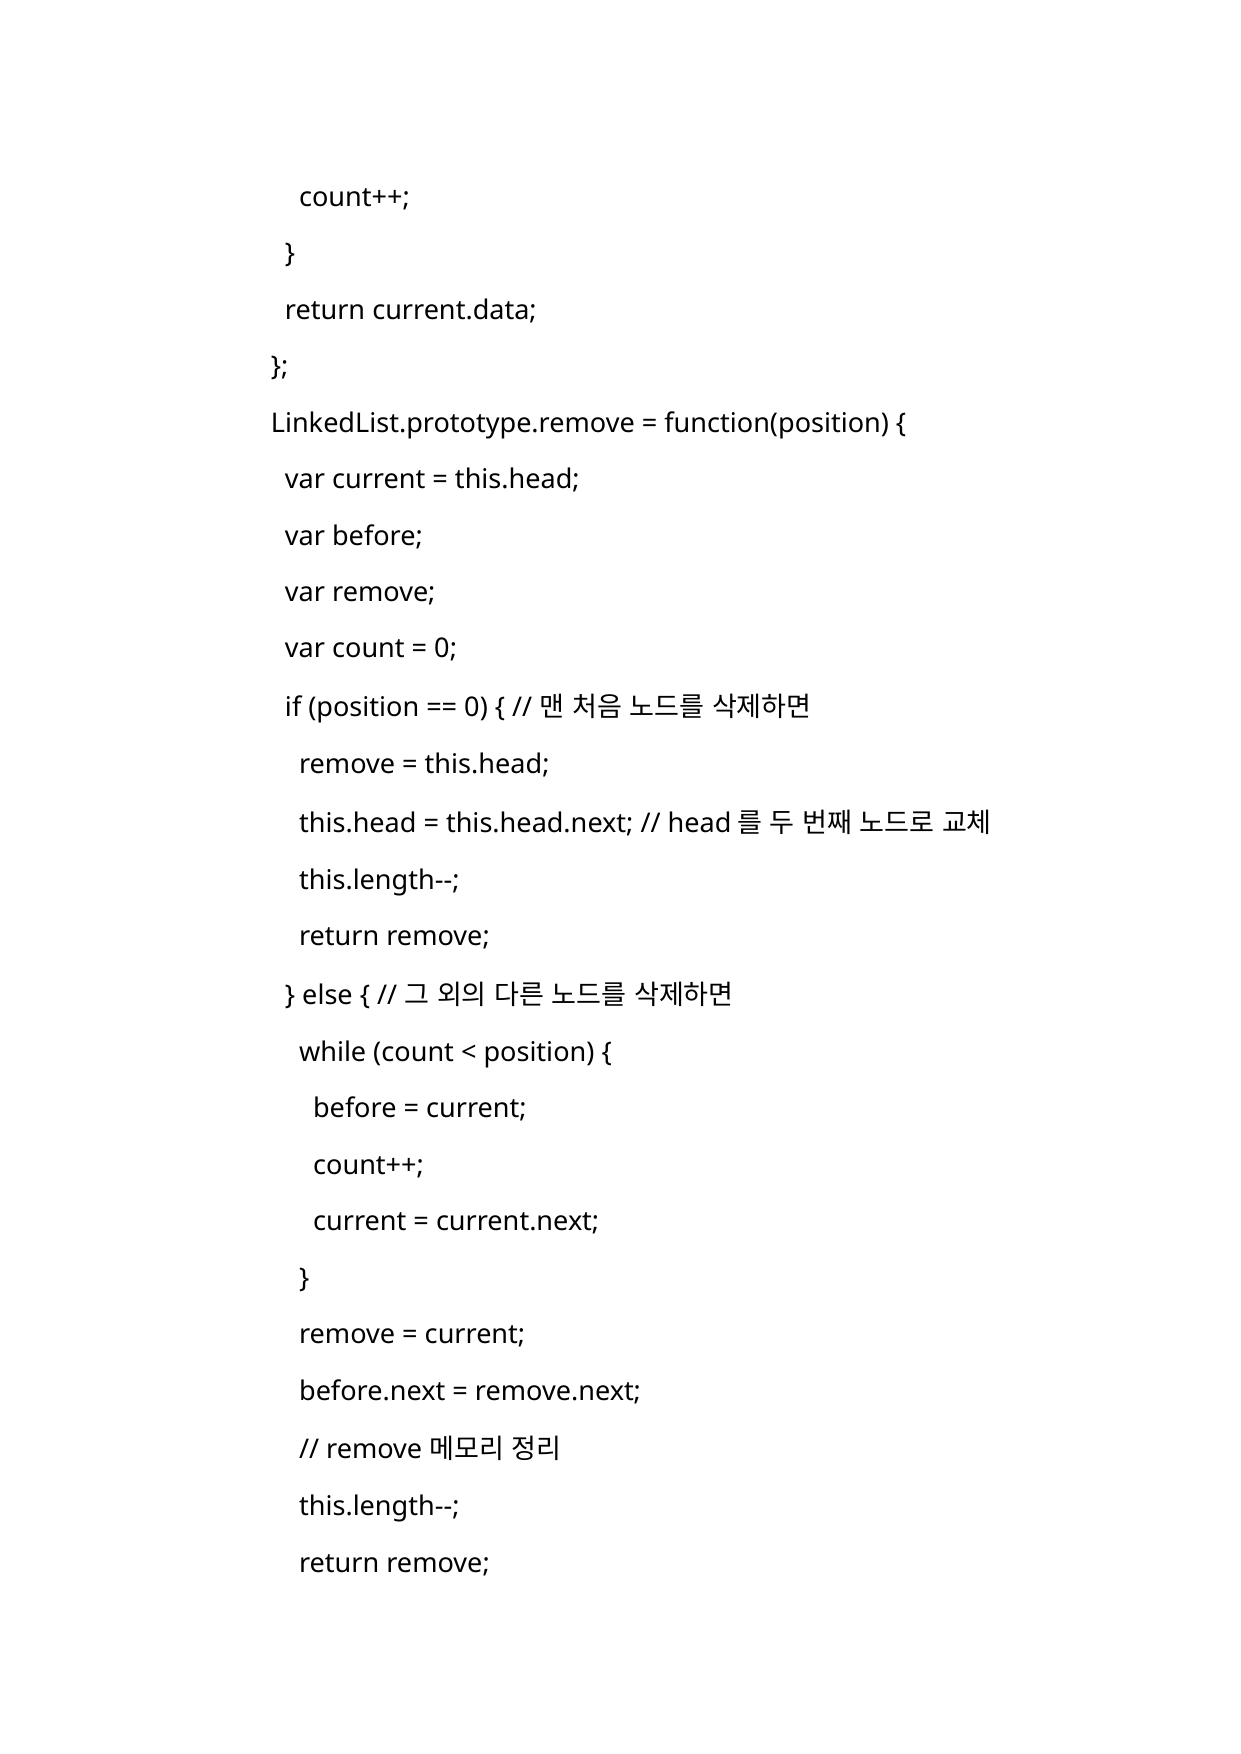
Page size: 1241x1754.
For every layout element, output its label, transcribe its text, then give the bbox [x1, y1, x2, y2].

list count++; [229, 177, 1090, 214]
list before = current; [229, 1089, 1090, 1126]
list } else { // 그 외의 다른 노드를 삭제하면 [229, 973, 1090, 1012]
list this.length--; [229, 860, 1090, 897]
list var before; [229, 516, 1090, 553]
list this.head = this.head.next; // head를 두 번째 노드로 교체 [229, 801, 1090, 840]
list LinkedList.prototype.remove = function(position) { [229, 403, 1090, 440]
list var count = 0; [229, 629, 1090, 666]
list current = current.next; [229, 1202, 1090, 1238]
list return remove; [229, 1543, 1090, 1580]
list remove = current; [229, 1314, 1090, 1351]
list count++; [229, 1145, 1090, 1182]
list while (count < position) { [229, 1032, 1090, 1069]
list if (position == 0) { // 맨 처음 노드를 삭제하면 [229, 685, 1090, 725]
list this.length--; [229, 1487, 1090, 1523]
list return remove; [229, 917, 1090, 953]
list // remove 메모리 정리 [229, 1427, 1090, 1467]
list } [229, 234, 1090, 271]
list }; [229, 347, 1090, 383]
list var remove; [229, 572, 1090, 609]
list return current.data; [229, 290, 1090, 327]
list before.next = remove.next; [229, 1371, 1090, 1408]
list } [229, 1258, 1090, 1295]
list remove = this.head; [229, 744, 1090, 781]
list var current = this.head; [229, 459, 1090, 496]
